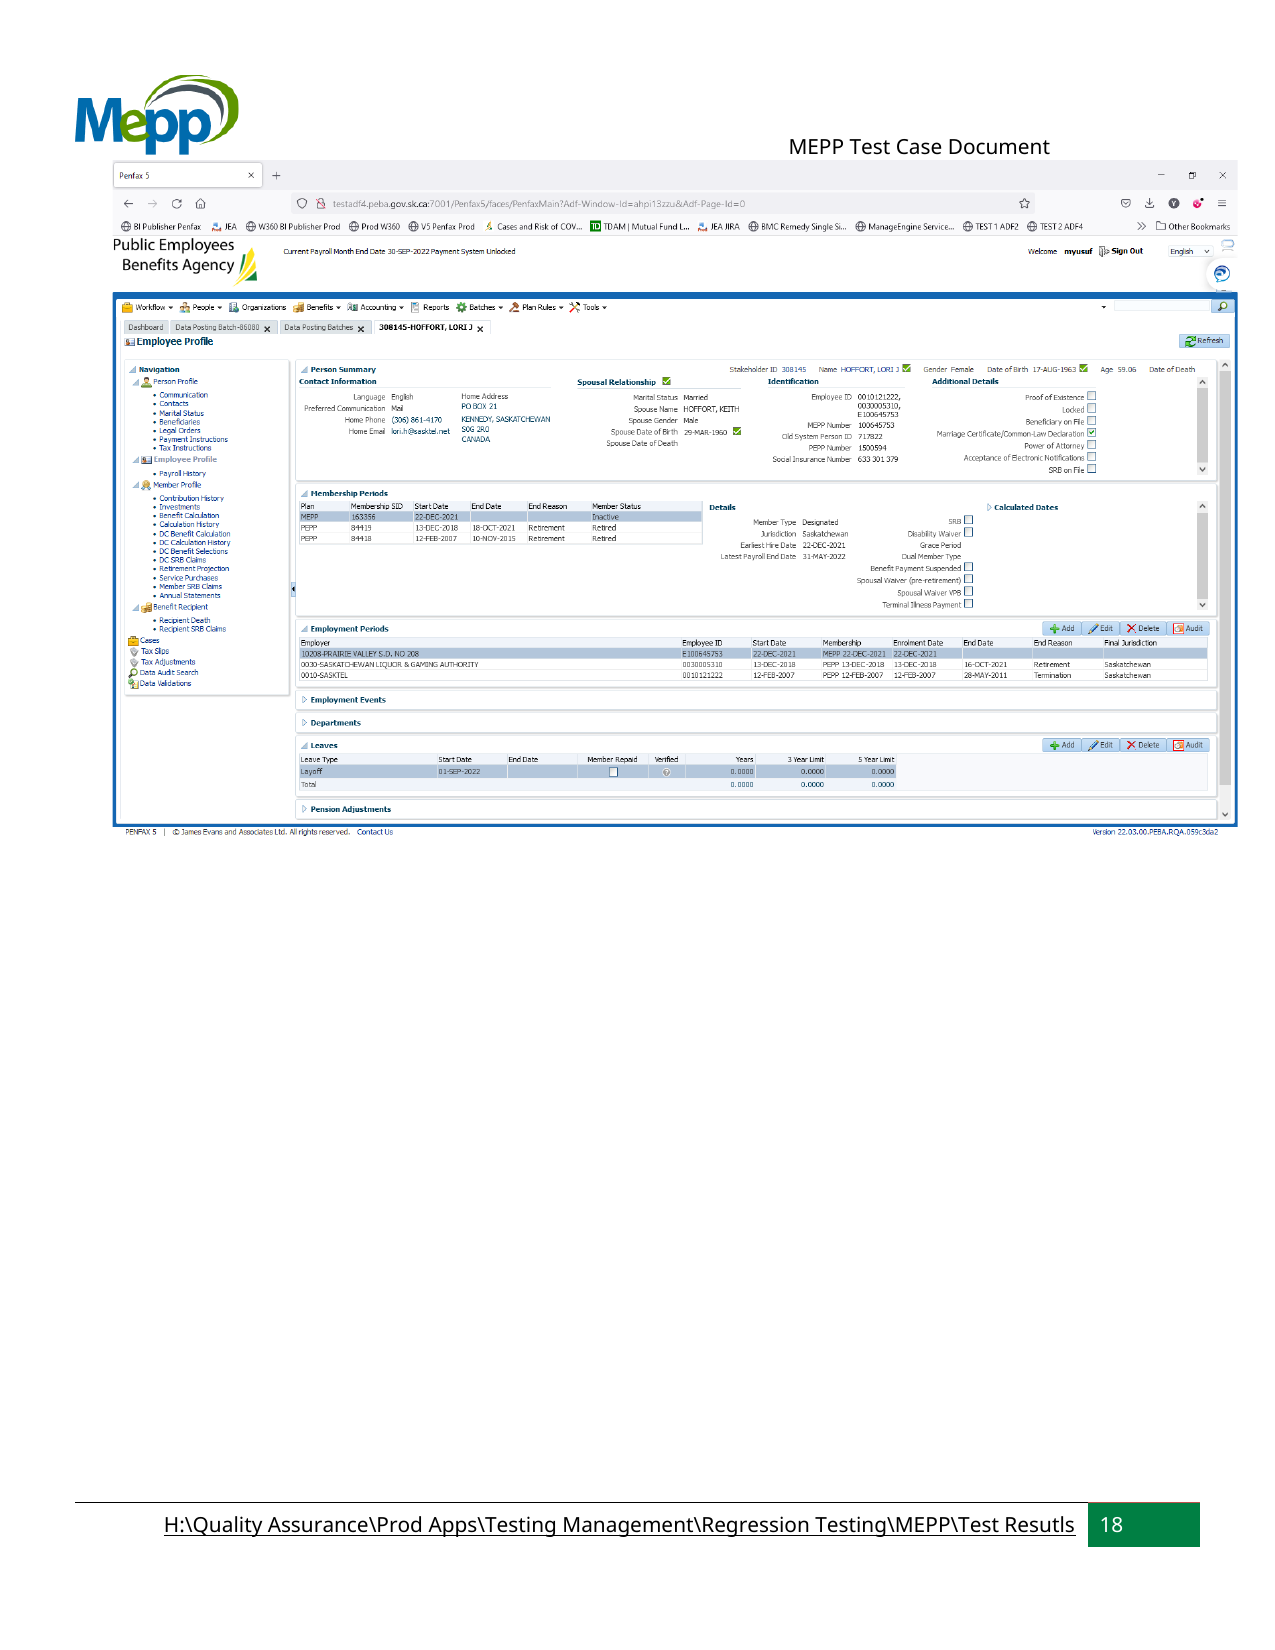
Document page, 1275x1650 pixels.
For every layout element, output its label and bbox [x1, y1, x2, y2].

picture [75, 75, 239, 155]
picture [112, 160, 1238, 837]
